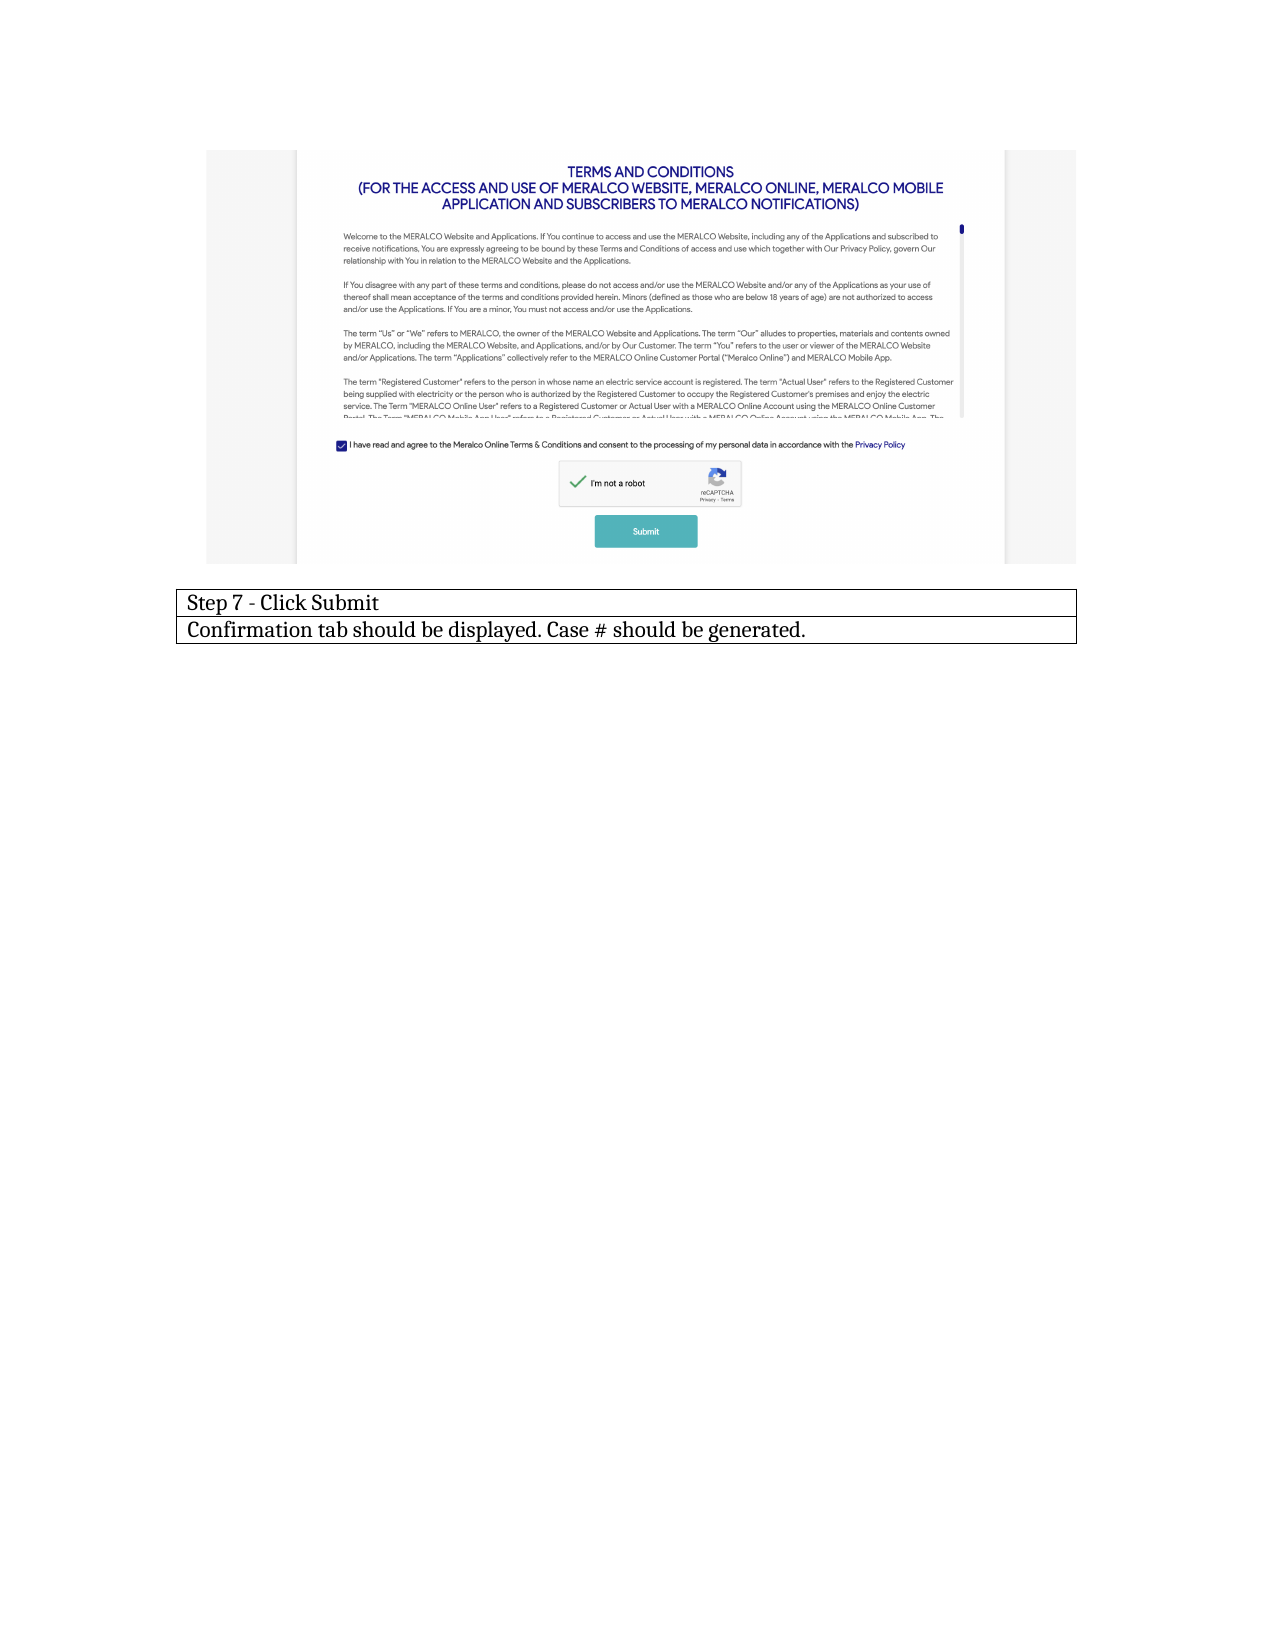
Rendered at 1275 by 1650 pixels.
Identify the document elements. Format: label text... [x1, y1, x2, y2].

table_cell Confirmation tab should be displayed. Case # should be generated. [177, 617, 1076, 643]
table_header Step 7 - Click Submit [177, 590, 1076, 616]
picture [206, 150, 1077, 564]
